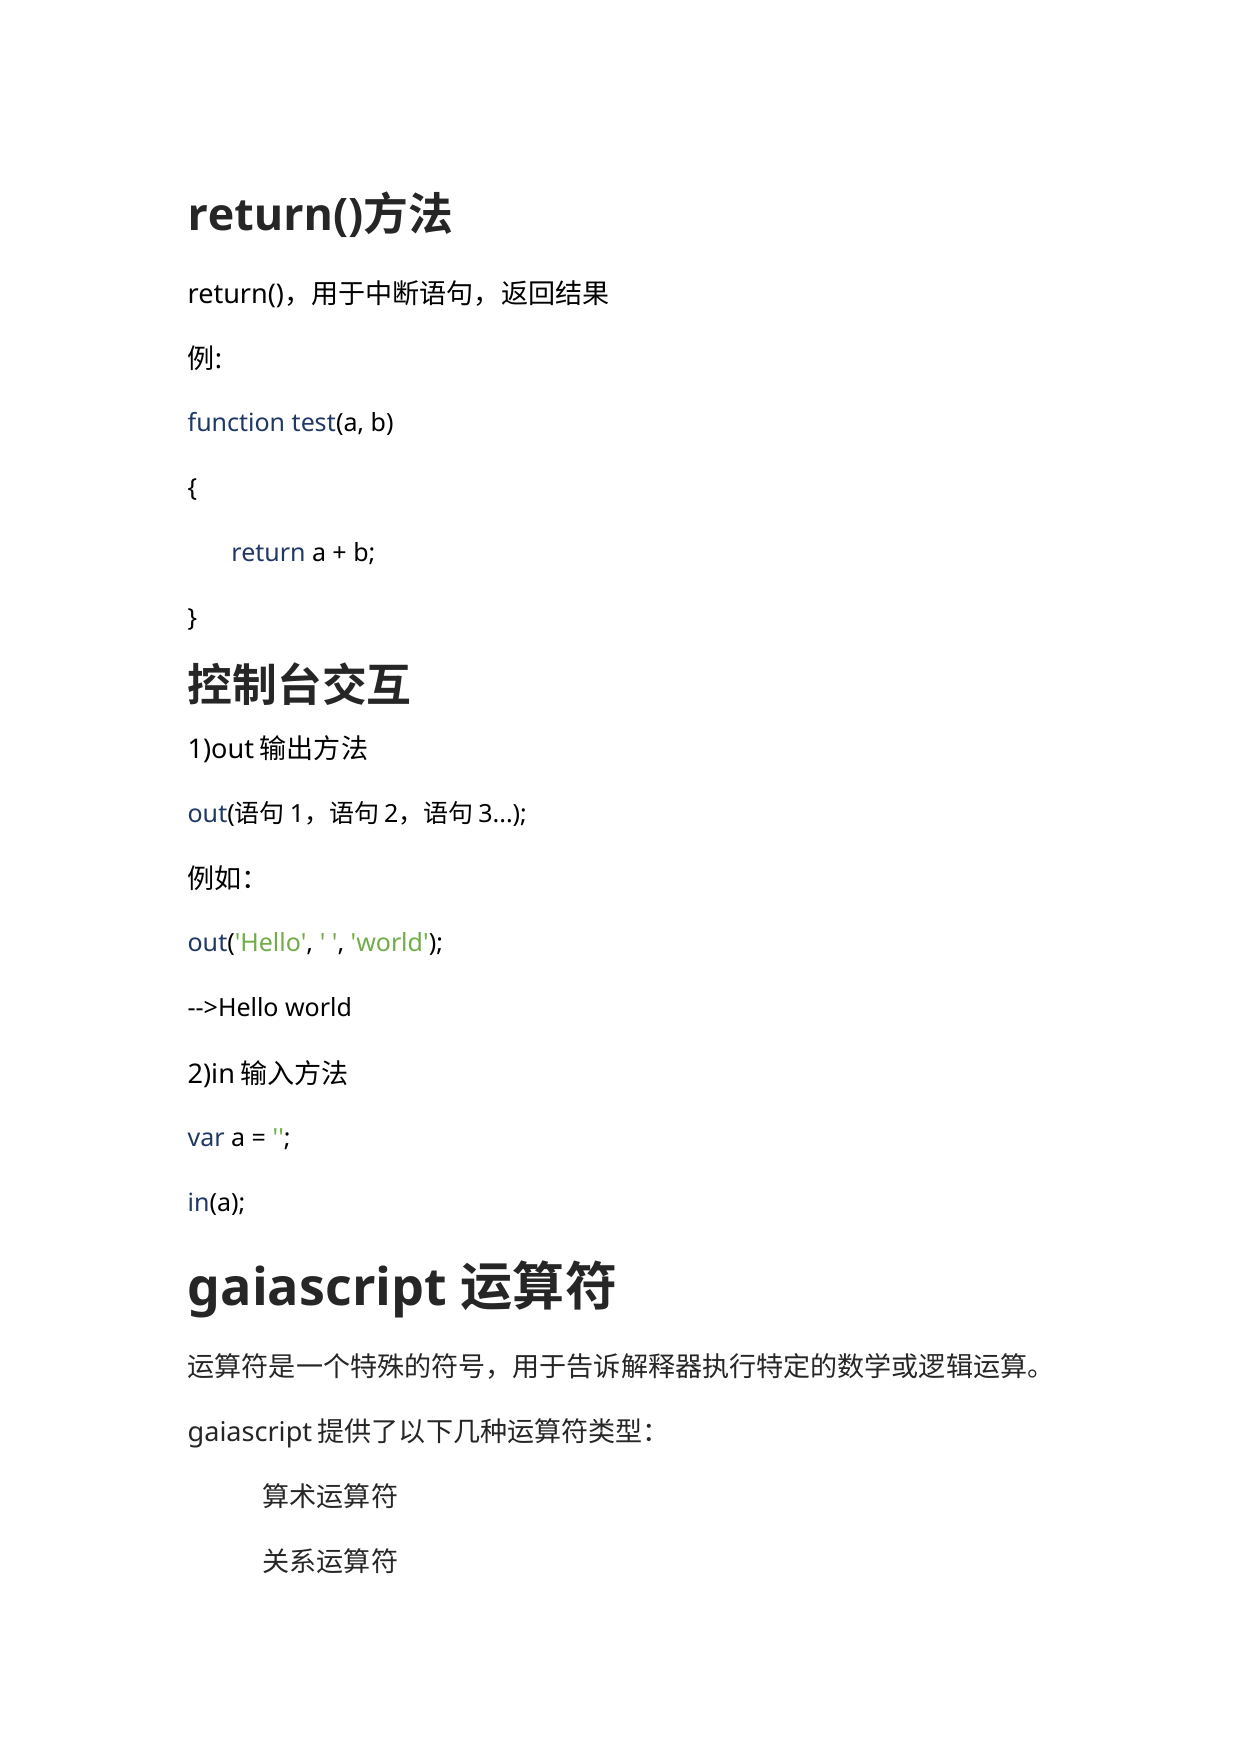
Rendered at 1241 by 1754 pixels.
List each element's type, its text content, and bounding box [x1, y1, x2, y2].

list 算术运算符 [187, 1462, 1053, 1527]
text 2)in输入方法 [187, 1039, 1053, 1104]
text in(a); [187, 1169, 1053, 1234]
text -->Hello world [187, 974, 1053, 1039]
text 运算符是一个特殊的符号，用于告诉解释器执行特定的数学或逻辑运算。gaiascript提供了以下几种运算符类型： [187, 1332, 1053, 1462]
text return()，用于中断语句，返回结果 [187, 259, 1053, 324]
text gaiascript 运算符 [187, 1234, 1053, 1332]
text var a = ''; [187, 1104, 1053, 1169]
text 例如： [187, 844, 1053, 909]
text return a + b; [187, 519, 1053, 584]
text { [187, 454, 1053, 519]
list 关系运算符 [187, 1527, 1053, 1592]
text 1)out输出方法 [187, 714, 1053, 779]
text } [187, 584, 1053, 649]
text out(语句1，语句2，语句3...); [187, 779, 1053, 844]
text out('Hello', ' ', 'world'); [187, 909, 1053, 974]
text 例: [187, 324, 1053, 389]
text function test(a, b) [187, 389, 1053, 454]
text 控制台交互 [187, 649, 1053, 714]
text return()方法 [187, 162, 1053, 259]
